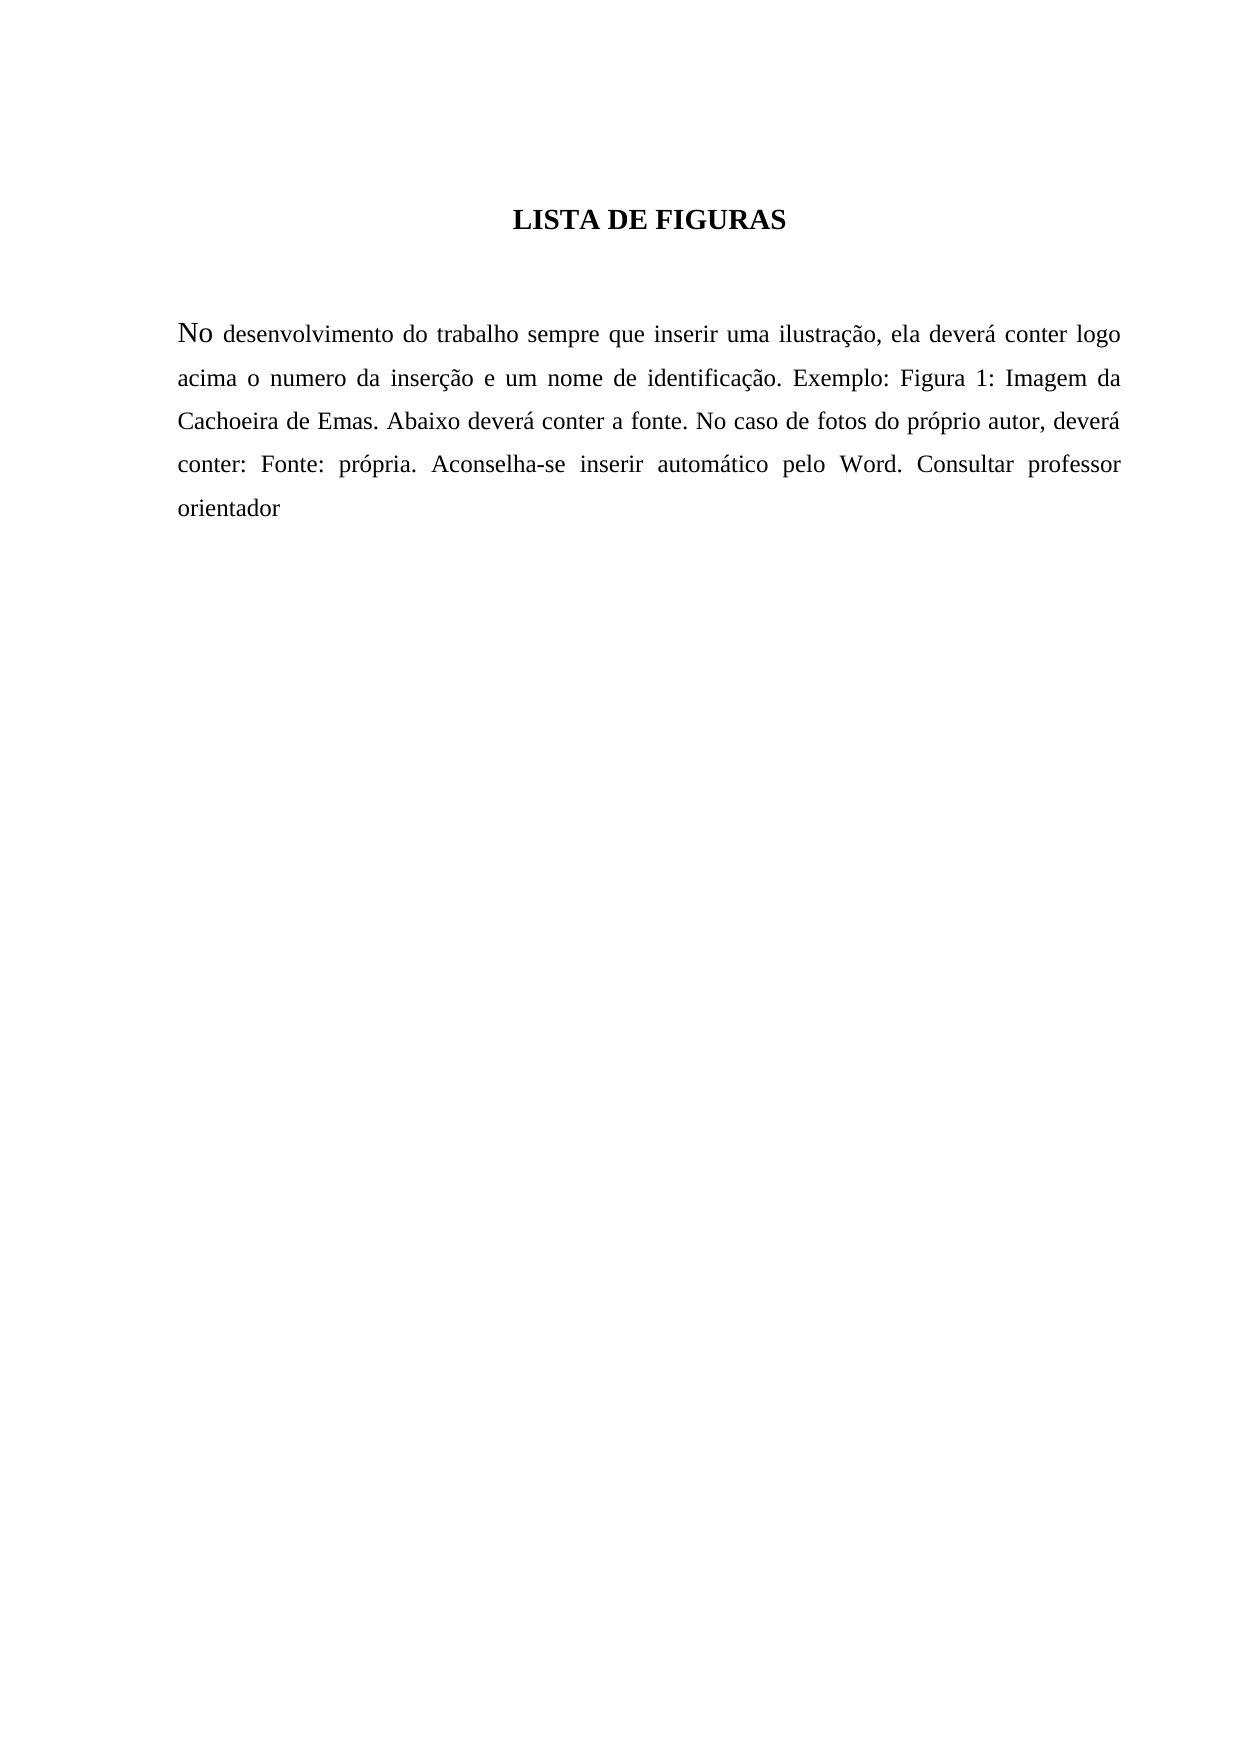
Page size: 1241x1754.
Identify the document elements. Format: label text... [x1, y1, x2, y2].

subtitle LISTA DE FIGURAS [177, 202, 1122, 236]
text No desenvolvimento do trabalho sempre que inserir uma ilustração, ela deverá conter logo acima o numero da inserção e um nome de identificação. Exemplo: Figura 1: Imagem da Cachoeira de Emas. Abaixo deverá conter a fonte. No caso de fotos do próprio autor, deverá conter: Fonte: própria. Aconselha-se inserir automático pelo Word. Consultar professor orientador [177, 315, 1122, 521]
